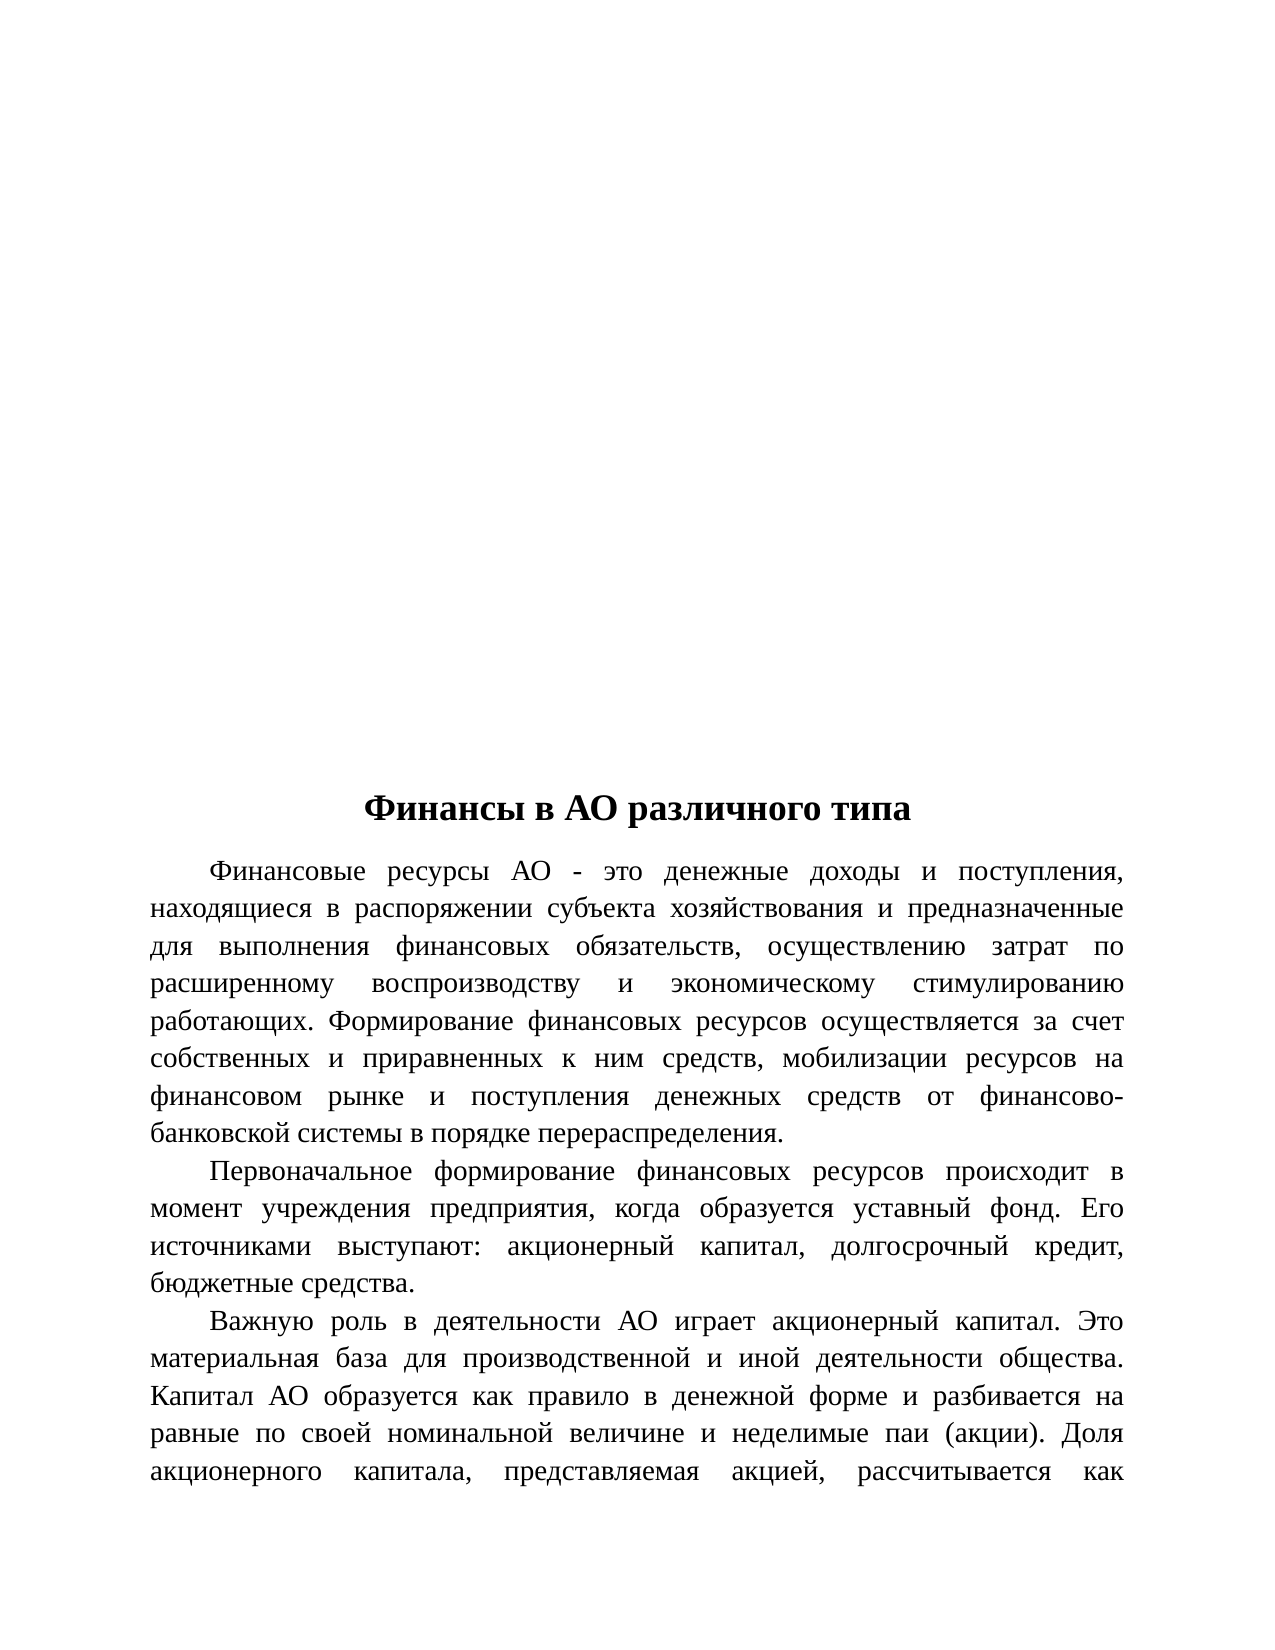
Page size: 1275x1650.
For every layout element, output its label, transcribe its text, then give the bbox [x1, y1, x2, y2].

text Финансы в АО различного типа [150, 800, 1125, 825]
text Первоначальное формирование финансовых ресурсов происходит в момент учреждения предприятия, когда образуется уставный фонд. Его источниками выступают: акционерный капитал, долгосрочный кредит, бюджетные средства. [150, 1150, 1125, 1300]
text Финансовые ресурсы АО - это денежные доходы и поступления, находящиеся в распоряжении субъекта хозяйствования и предназначенные для выполнения финансовых обязательств, осуществлению затрат по расширенному воспроизводству и экономическому стимулированию работающих. Формирование финансовых ресурсов осуществляется за счет собственных и приравненных к ним средств, мобилизации ресурсов на финансовом рынке и поступления денежных средств от финансово- банковской системы в порядке перераспределения. [150, 850, 1125, 1150]
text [150, 1300, 1125, 1487]
